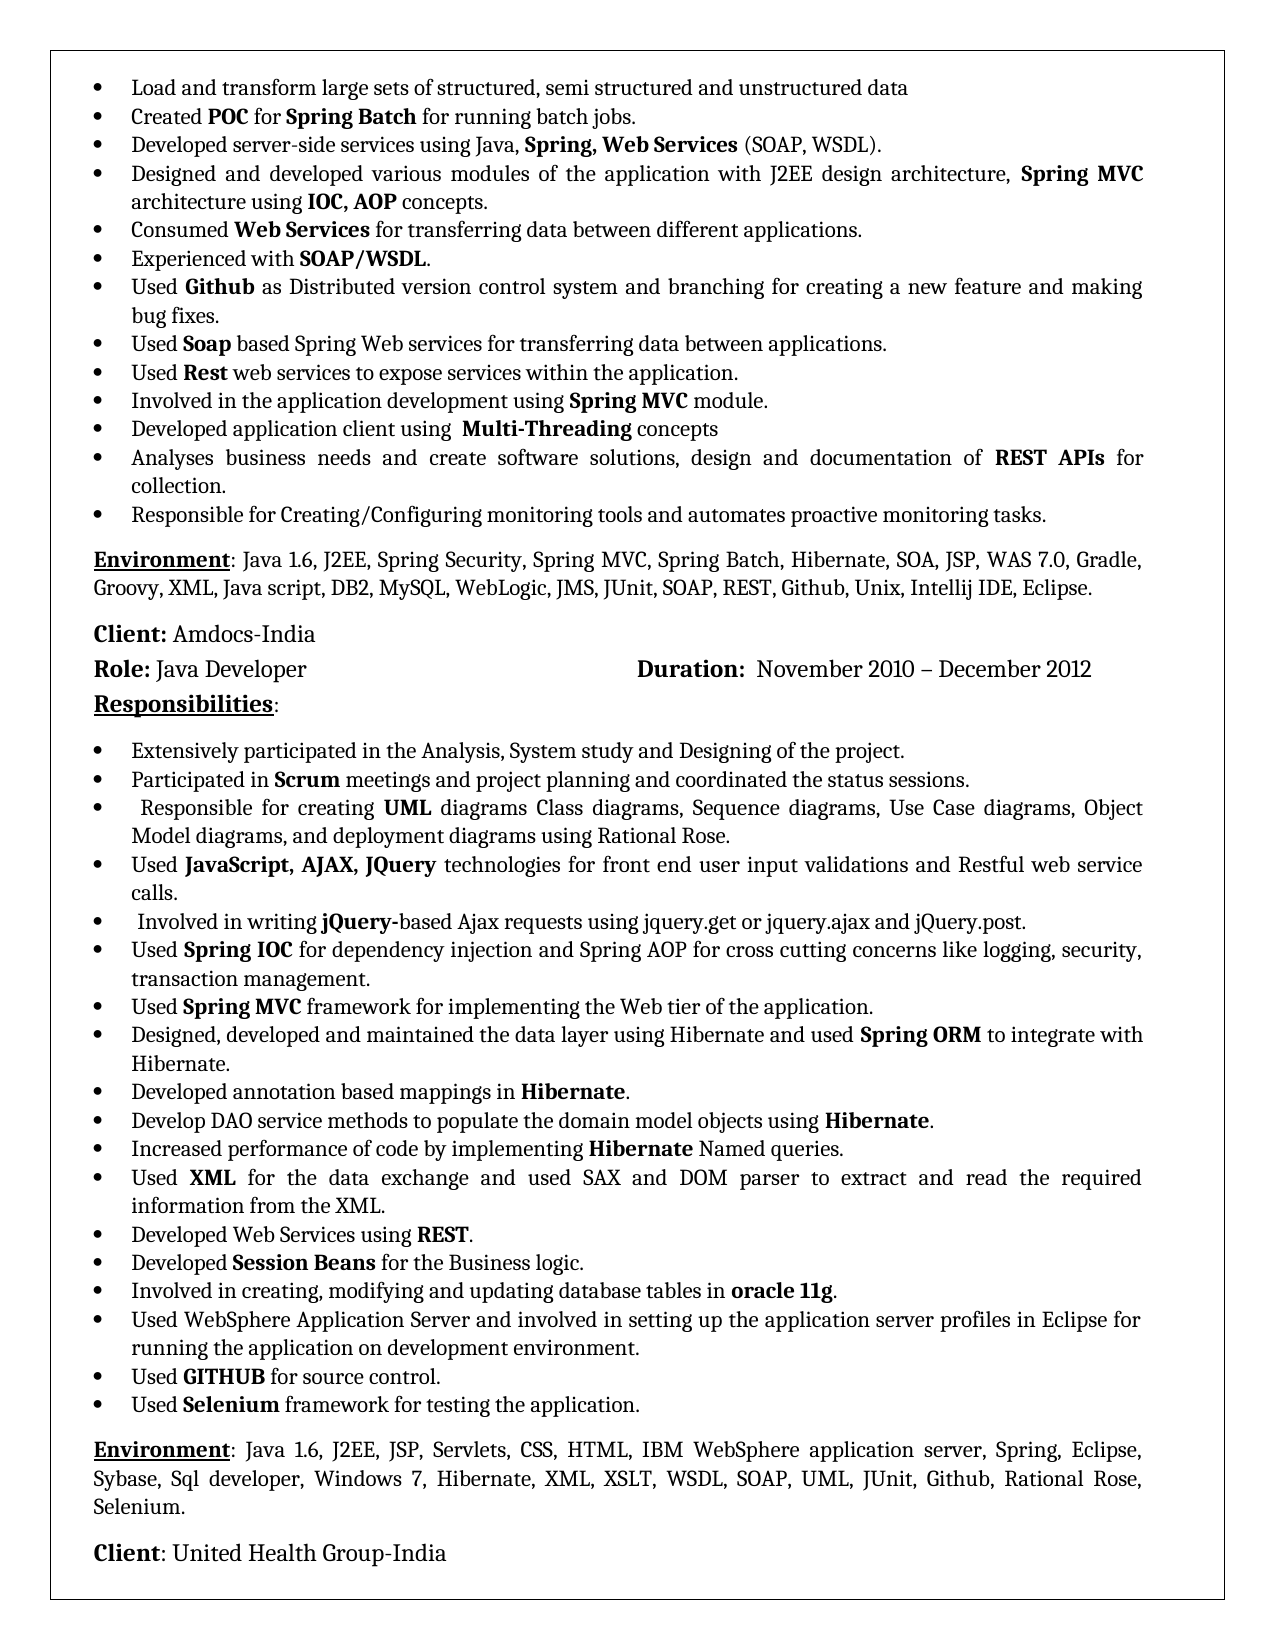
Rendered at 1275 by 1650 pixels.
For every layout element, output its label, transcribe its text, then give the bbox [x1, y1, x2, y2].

list Responsible for Creating/Configuring monitoring tools and automates proactive monitoring tasks. [94, 502, 1144, 528]
list Developed annotation based mappings in Hibernate. [94, 1079, 1144, 1106]
list Used Github as Distributed version control system and branching for creating a new feature and making bug fixes. [94, 274, 1144, 329]
text Role: Java Developer Duration: November 2010 – December 2012 [94, 655, 1144, 684]
list Designed, developed and maintained the data layer using Hibernate and used Spring ORM to integrate with Hibernate. [94, 1022, 1144, 1077]
list Used WebSphere Application Server and involved in setting up the application server profiles in Eclipse for running the application on development environment. [94, 1307, 1144, 1361]
list Developed Web Services using REST. [94, 1221, 1144, 1248]
list Developed application client using Multi-Threading concepts [94, 416, 1144, 443]
list Involved in creating, modifying and updating database tables in oracle 11g. [94, 1278, 1144, 1304]
list Used Rest web services to expose services within the application. [94, 359, 1144, 386]
text Responsibilities: [94, 690, 1144, 719]
list Used JavaScript, AJAX, JQuery technologies for front end user input validations and Restful web service calls. [94, 852, 1144, 906]
list Responsible for creating UML diagrams Class diagrams, Sequence diagrams, Use Case diagrams, Object Model diagrams, and deployment diagrams using Rational Rose. [94, 795, 1144, 849]
list Extensively participated in the Analysis, System study and Designing of the project. [94, 738, 1144, 764]
text Client: Amdocs-India [94, 620, 1144, 649]
list Involved in the application development using Spring MVC module. [94, 388, 1144, 414]
list Used Spring IOC for dependency injection and Spring AOP for cross cutting concerns like logging, security, transaction management. [94, 937, 1144, 992]
text Environment: Java 1.6, J2EE, JSP, Servlets, CSS, HTML, IBM WebSphere application server, Spring, Eclipse, Sybase, Sql developer, Windows 7, Hibernate, XML, XSLT, WSDL, SOAP, UML, JUnit, Github, Rational Rose, Selenium. [94, 1437, 1144, 1520]
text Client: United Health Group-India [94, 1539, 1144, 1568]
list Load and transform large sets of structured, semi structured and unstructured data [94, 75, 1144, 101]
list Participated in Scrum meetings and project planning and coordinated the status sessions. [94, 766, 1144, 793]
list Consumed Web Services for transferring data between different applications. [94, 217, 1144, 243]
list Develop DAO service methods to populate the domain model objects using Hibernate. [94, 1108, 1144, 1134]
text Environment: Java 1.6, J2EE, Spring Security, Spring MVC, Spring Batch, Hibernate, SOA, JSP, WAS 7.0, Gradle, Groovy, XML, Java script, DB2, MySQL, WebLogic, JMS, JUnit, SOAP, REST, Github, Unix, Intellij IDE, Eclipse. [94, 547, 1144, 601]
list Used Selenium framework for testing the application. [94, 1392, 1144, 1418]
list Designed and developed various modules of the application with J2EE design architecture, Spring MVC architecture using IOC, AOP concepts. [94, 160, 1144, 215]
list Used XML for the data exchange and used SAX and DOM parser to extract and read the required information from the XML. [94, 1164, 1144, 1219]
list Used GITHUB for source control. [94, 1363, 1144, 1390]
list Experienced with SOAP/WSDL. [94, 246, 1144, 272]
list Developed Session Beans for the Business logic. [94, 1250, 1144, 1276]
list Created POC for Spring Batch for running batch jobs. [94, 103, 1144, 130]
list Used Spring MVC framework for implementing the Web tier of the application. [94, 994, 1144, 1020]
list Developed server-side services using Java, Spring, Web Services (SOAP, WSDL). [94, 132, 1144, 158]
list Involved in writing jQuery-based Ajax requests using jquery.get or jquery.ajax and jQuery.post. [94, 908, 1144, 935]
list Used Soap based Spring Web services for transferring data between applications. [94, 331, 1144, 357]
list Analyses business needs and create software solutions, design and documentation of REST APIs for collection. [94, 445, 1144, 499]
list Increased performance of code by implementing Hibernate Named queries. [94, 1136, 1144, 1162]
